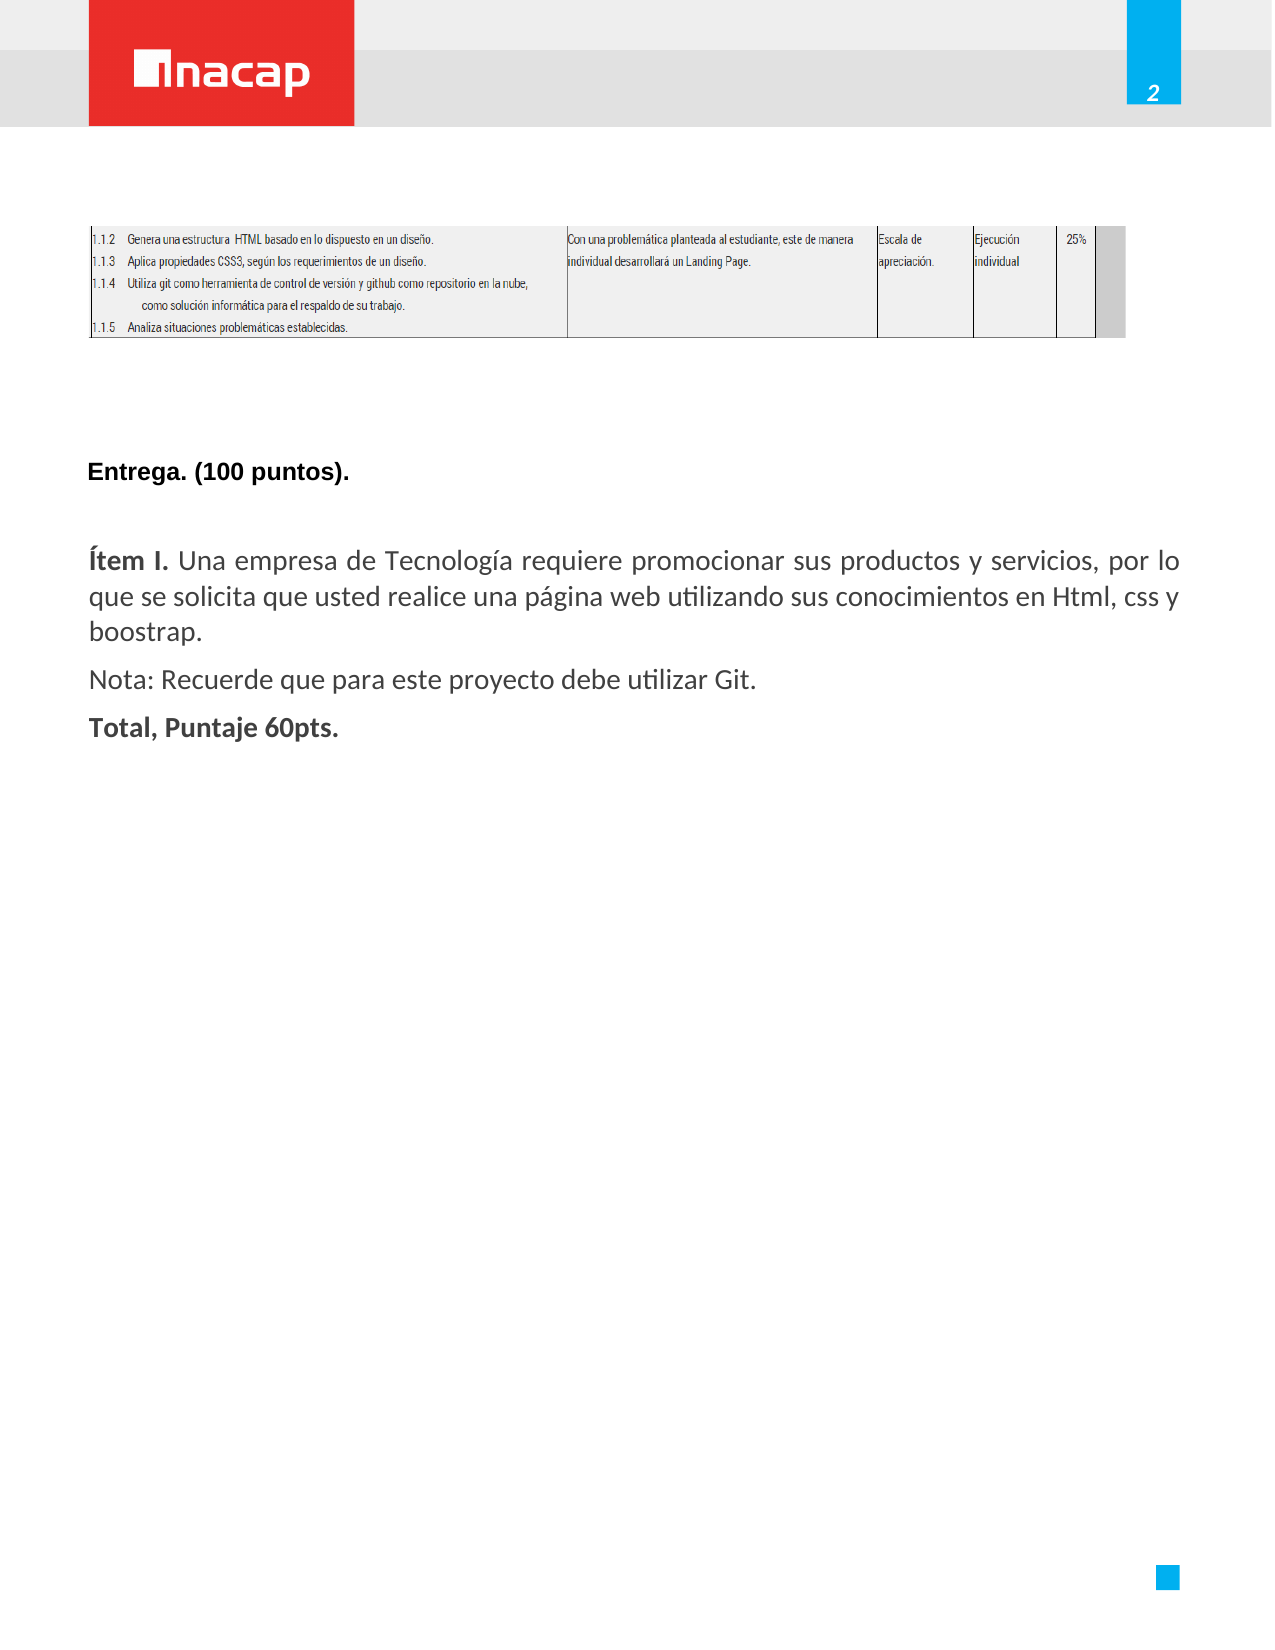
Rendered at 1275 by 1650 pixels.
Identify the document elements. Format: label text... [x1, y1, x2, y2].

picture [88, 0, 355, 126]
text Nota: Recuerde que para este proyecto debe utilizar Git. [89, 661, 1181, 697]
text Entrega. (100 puntos). [87, 457, 1181, 485]
text Total, Puntaje 60pts. [89, 709, 1181, 745]
picture [88, 226, 1126, 338]
text Ítem I. Una empresa de Tecnología requiere promocionar sus productos y servicios, por lo que se solicita que usted realice una página web utilizando sus conocimientos en Html, css y boostrap. [89, 542, 1181, 649]
